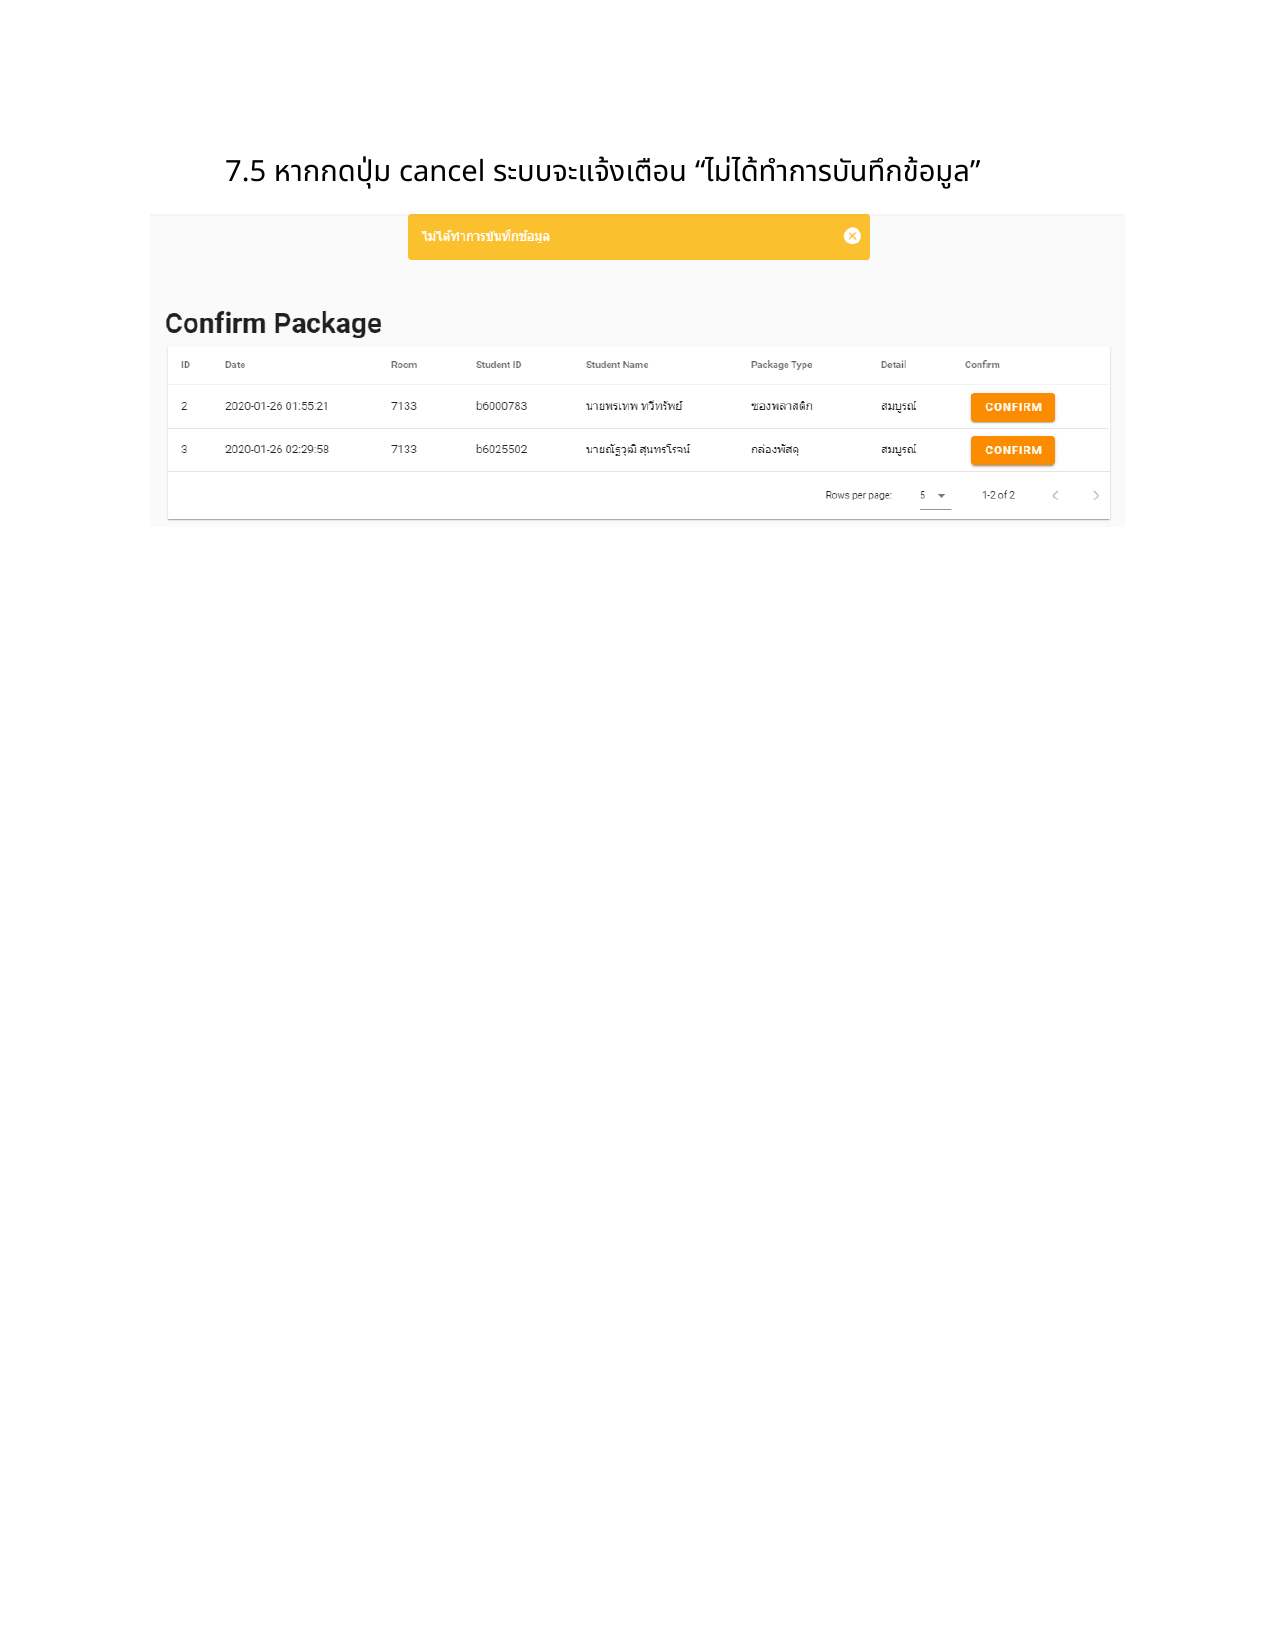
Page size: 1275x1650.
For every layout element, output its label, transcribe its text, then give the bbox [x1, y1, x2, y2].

text 7.5 หากกดปุ่ม cancel ระบบจะแจ้งเตือน “ไม่ได้ทำการบันทึกข้อมูล” [150, 150, 1125, 194]
